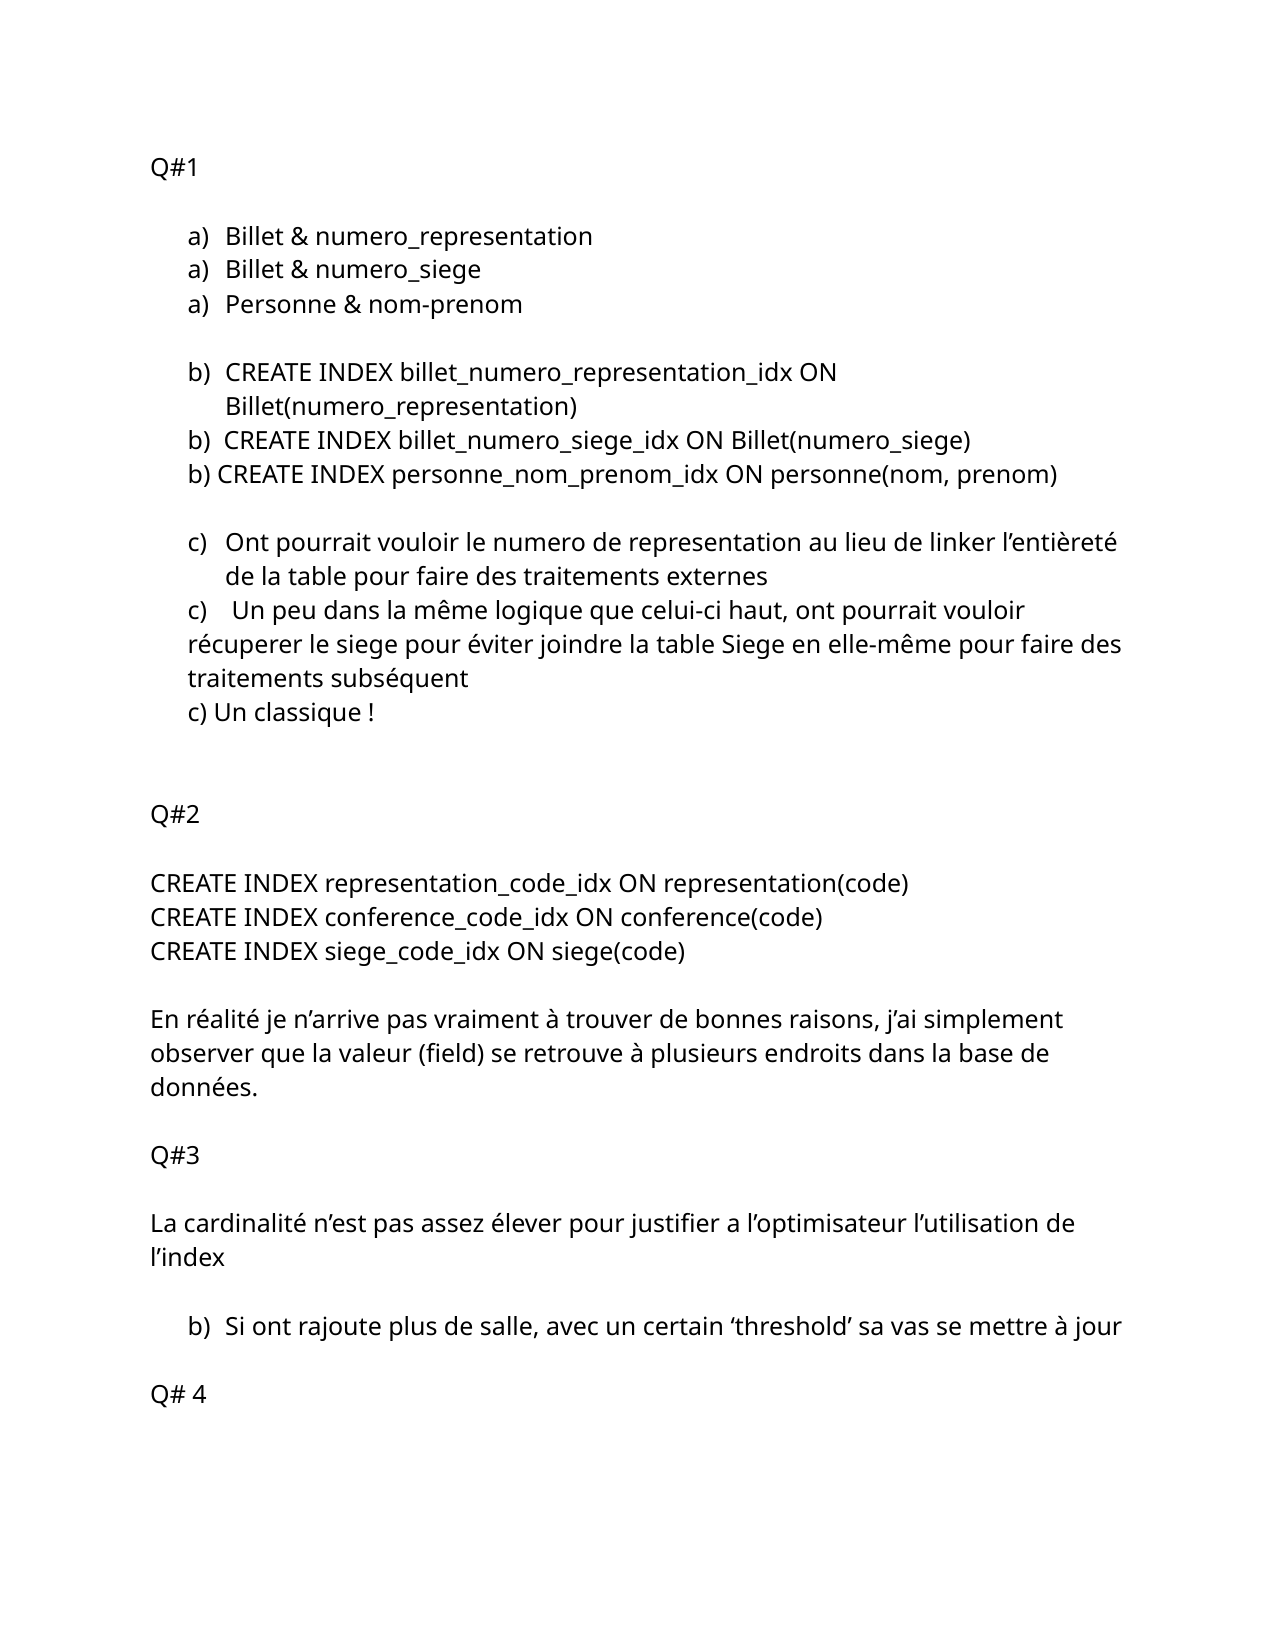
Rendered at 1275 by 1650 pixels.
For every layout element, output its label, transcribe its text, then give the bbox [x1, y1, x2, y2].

text c) Un classique ! [187, 695, 1125, 729]
text Q#2 [150, 797, 1125, 831]
text En réalité je n’arrive pas vraiment à trouver de bonnes raisons, j’ai simplement observer que la valeur (field) se retrouve à plusieurs endroits dans la base de données. [150, 1002, 1125, 1104]
text CREATE INDEX representation_code_idx ON representation(code) [150, 865, 1125, 899]
list Si ont rajoute plus de salle, avec un certain ‘threshold’ sa vas se mettre à jour [187, 1308, 1125, 1342]
text c) Un peu dans la même logique que celui-ci haut, ont pourrait vouloir récuperer le siege pour éviter joindre la table Siege en elle-même pour faire des traitements subséquent [187, 593, 1125, 695]
text CREATE INDEX conference_code_idx ON conference(code) [150, 899, 1125, 933]
text Q#1 [150, 150, 1125, 184]
text La cardinalité n’est pas assez élever pour justifier a l’optimisateur l’utilisation de l’index [150, 1206, 1125, 1274]
text Q#3 [150, 1138, 1125, 1172]
list Billet & numero_representation [187, 218, 1125, 252]
text b) CREATE INDEX billet_numero_siege_idx ON Billet(numero_siege) [187, 422, 1125, 457]
text Q# 4 [150, 1376, 1125, 1410]
list Billet & numero_siege [187, 252, 1125, 286]
list Personne & nom-prenom [187, 286, 1125, 320]
list Ont pourrait vouloir le numero de representation au lieu de linker l’entièreté de la table pour faire des traitements externes [187, 525, 1125, 593]
list CREATE INDEX billet_numero_representation_idx ON Billet(numero_representation) [187, 354, 1125, 422]
text CREATE INDEX siege_code_idx ON siege(code) [150, 933, 1125, 967]
text b) CREATE INDEX personne_nom_prenom_idx ON personne(nom, prenom) [187, 457, 1125, 491]
